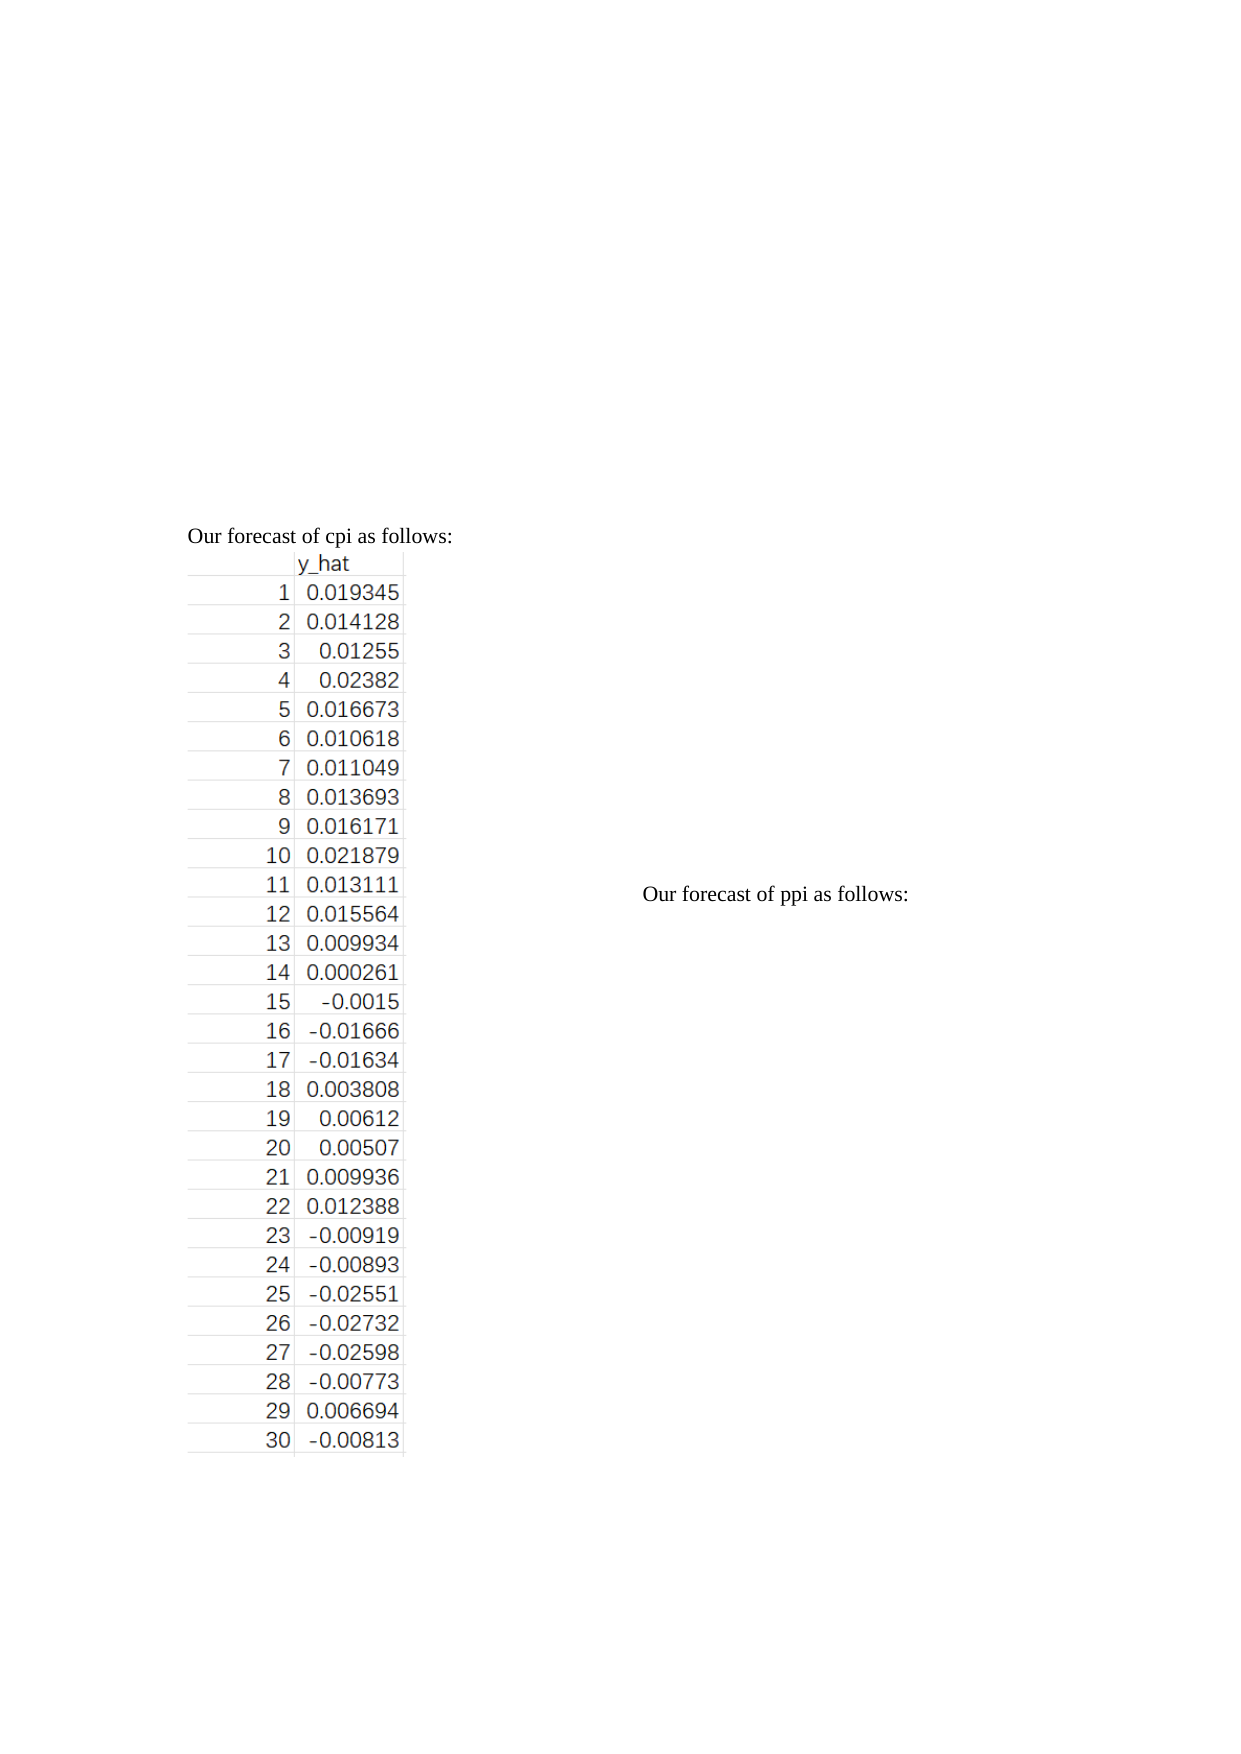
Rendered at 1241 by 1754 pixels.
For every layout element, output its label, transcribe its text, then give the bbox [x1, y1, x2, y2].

picture [187, 552, 407, 1457]
text Our forecast of cpi as follows: [187, 519, 598, 552]
text Our forecast of ppi as follows: [642, 877, 1053, 909]
